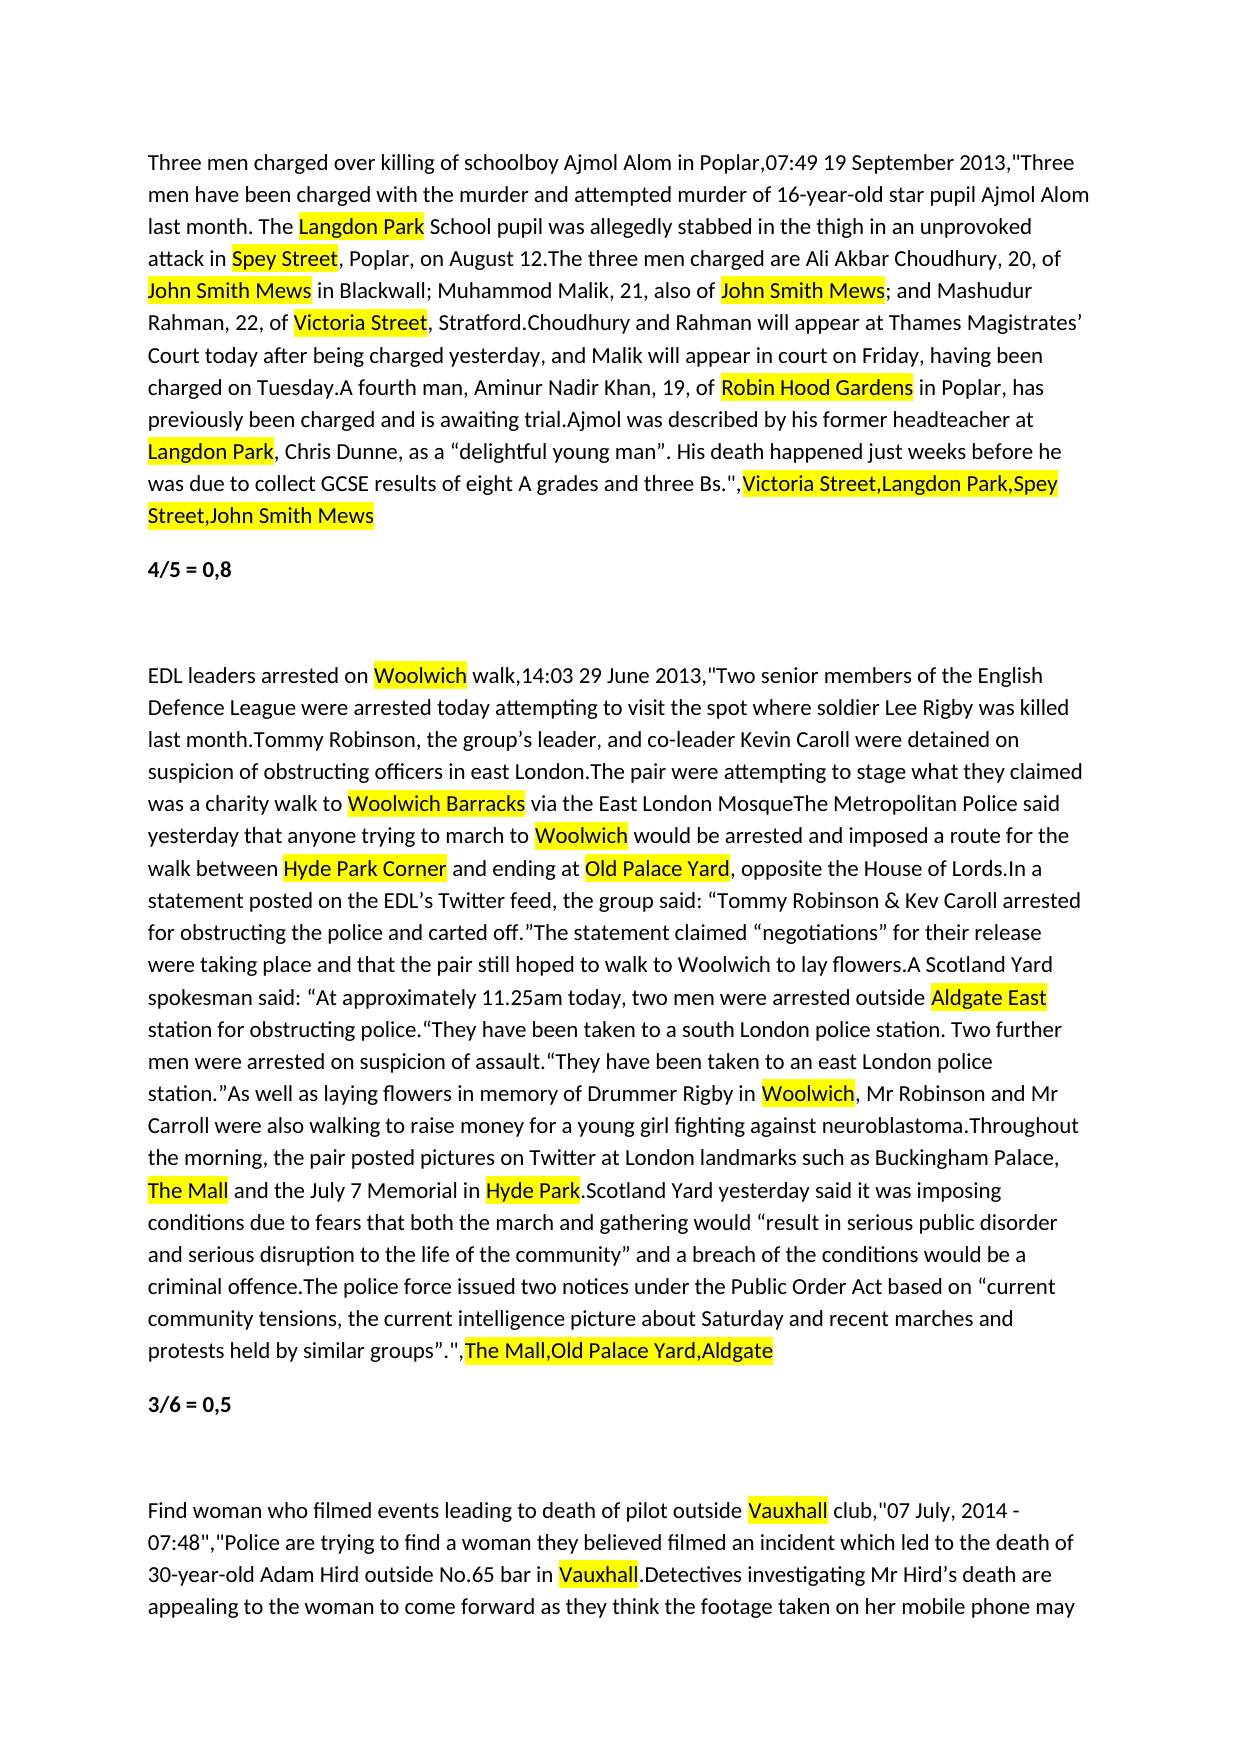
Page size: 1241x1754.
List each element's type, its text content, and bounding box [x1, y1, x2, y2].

text 3/6 = 0,5 [148, 1390, 1093, 1418]
text Three men charged over killing of schoolboy Ajmol Alom in Poplar,07:49 19 September 2013,"Three men have been charged with the murder and attempted murder of 16-year-old star pupil Ajmol Alom last month. The Langdon Park School pupil was allegedly stabbed in the thigh in an unprovoked attack in Spey Street, Poplar, on August 12.The three men charged are Ali Akbar Choudhury, 20, of John Smith Mews in Blackwall; Muhammod Malik, 21, also of John Smith Mews; and Mashudur Rahman, 22, of Victoria Street, Stratford.Choudhury and Rahman will appear at Thames Magistrates’ Court today after being charged yesterday, and Malik will appear in court on Friday, having been charged on Tuesday.A fourth man, Aminur Nadir Khan, 19, of Robin Hood Gardens in Poplar, has previously been charged and is awaiting trial.Ajmol was described by his former headteacher at Langdon Park, Chris Dunne, as a “delightful young man”. His death happened just weeks before he was due to collect GCSE results of eight A grades and three Bs.",Victoria Street,Langdon Park,Spey Street,John Smith Mews [148, 148, 1093, 530]
text EDL leaders arrested on Woolwich walk,14:03 29 June 2013,"Two senior members of the English Defence League were arrested today attempting to visit the spot where soldier Lee Rigby was killed last month.Tommy Robinson, the group’s leader, and co-leader Kevin Caroll were detained on suspicion of obstructing officers in east London.The pair were attempting to stage what they claimed was a charity walk to Woolwich Barracks via the East London MosqueThe Metropolitan Police said yesterday that anyone trying to march to Woolwich would be arrested and imposed a route for the walk between Hyde Park Corner and ending at Old Palace Yard, opposite the House of Lords.In a statement posted on the EDL’s Twitter feed, the group said: “Tommy Robinson & Kev Caroll arrested for obstructing the police and carted off.”The statement claimed “negotiations” for their release were taking place and that the pair still hoped to walk to Woolwich to lay flowers.A Scotland Yard spokesman said: “At approximately 11.25am today, two men were arrested outside Aldgate East station for obstructing police.“They have been taken to a south London police station. Two further men were arrested on suspicion of assault.“They have been taken to an east London police station.”As well as laying flowers in memory of Drummer Rigby in Woolwich, Mr Robinson and Mr Carroll were also walking to raise money for a young girl fighting against neuroblastoma.Throughout the morning, the pair posted pictures on Twitter at London landmarks such as Buckingham Palace, The Mall and the July 7 Memorial in Hyde Park.Scotland Yard yesterday said it was imposing conditions due to fears that both the march and gathering would “result in serious public disorder and serious disruption to the life of the community” and a breach of the conditions would be a criminal offence.The police force issued two notices under the Public Order Act based on “current community tensions, the current intelligence picture about Saturday and recent marches and protests held by similar groups”.",The Mall,Old Palace Yard,Aldgate [148, 661, 1093, 1365]
text 4/5 = 0,8 [148, 555, 1093, 583]
